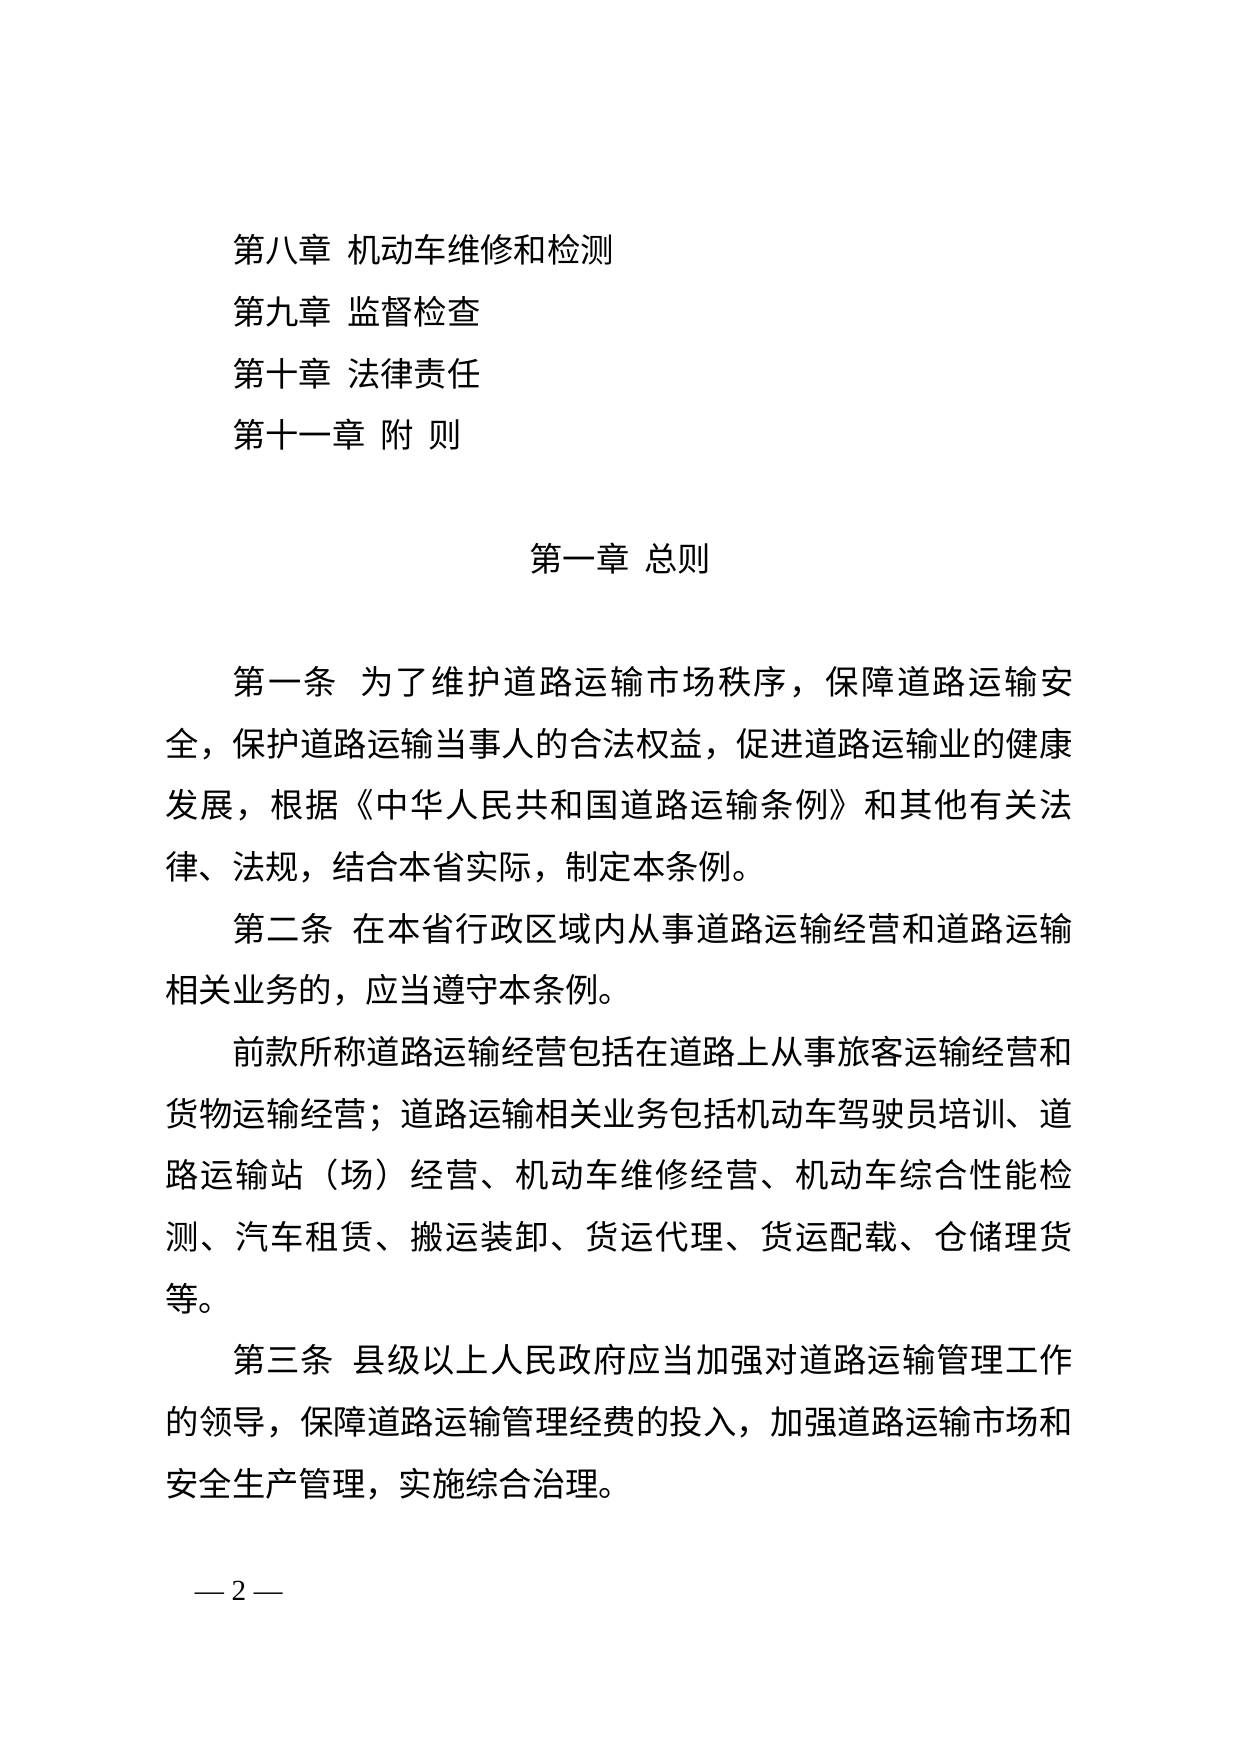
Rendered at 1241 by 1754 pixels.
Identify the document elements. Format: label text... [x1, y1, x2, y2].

text 第十一章 附 则 [165, 399, 1075, 460]
text 第二条 在本省行政区域内从事道路运输经营和道路运输相关业务的，应当遵守本条例。 [165, 892, 1075, 1015]
text 前款所称道路运输经营包括在道路上从事旅客运输经营和货物运输经营；道路运输相关业务包括机动车驾驶员培训、道路运输站（场）经营、机动车维修经营、机动车综合性能检测、汽车租赁、搬运装卸、货运代理、货运配载、仓储理货等。 [165, 1015, 1075, 1324]
text 第九章 监督检查 [165, 275, 1075, 337]
text 第八章 机动车维修和检测 [165, 214, 1075, 275]
text 第三条 县级以上人民政府应当加强对道路运输管理工作的领导，保障道路运输管理经费的投入，加强道路运输市场和安全生产管理，实施综合治理。 [165, 1324, 1075, 1509]
text 第一条 为了维护道路运输市场秩序，保障道路运输安全，保护道路运输当事人的合法权益，促进道路运输业的健康发展，根据《中华人民共和国道路运输条例》和其他有关法律、法规，结合本省实际，制定本条例。 [165, 645, 1075, 892]
text 第十章 法律责任 [165, 337, 1075, 399]
text 第一章 总则 [165, 522, 1075, 584]
